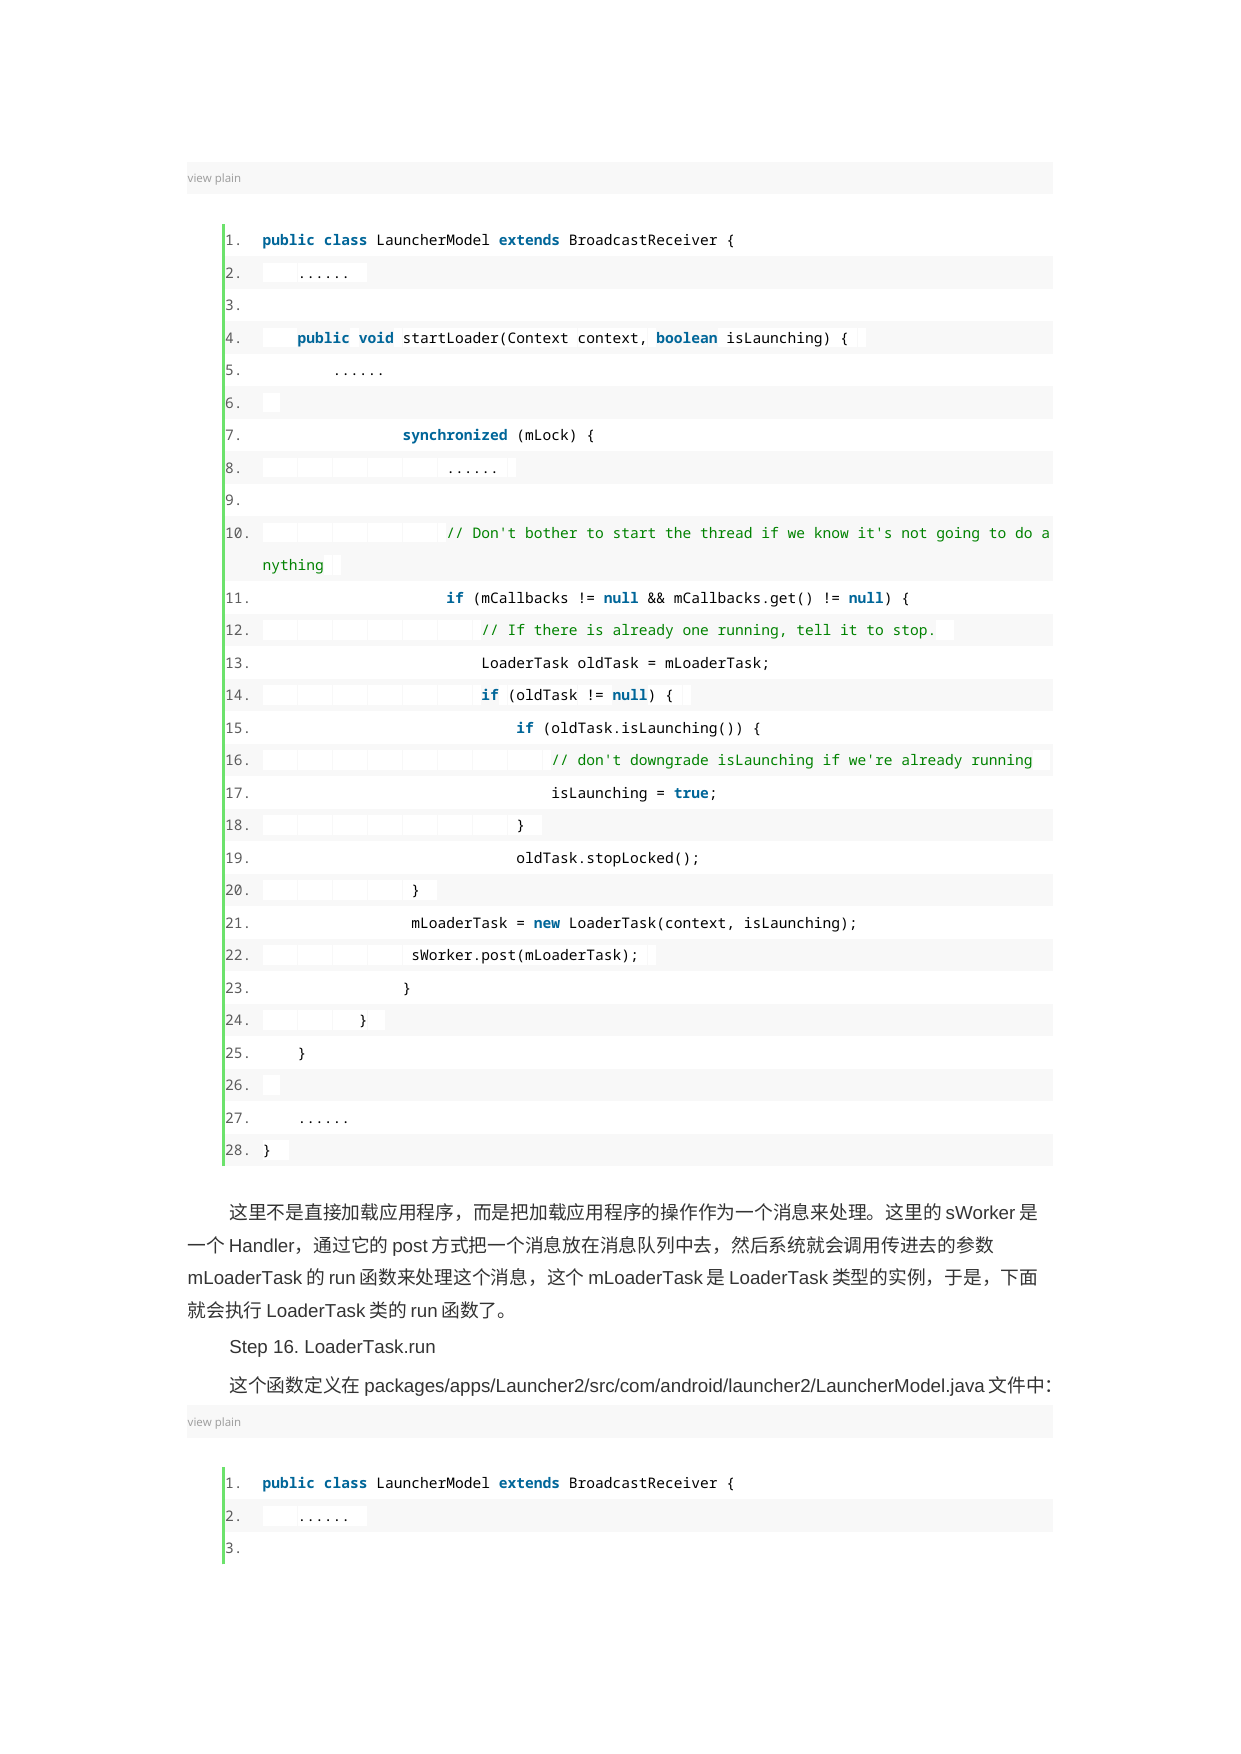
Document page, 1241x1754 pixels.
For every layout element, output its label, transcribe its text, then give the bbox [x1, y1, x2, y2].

list } [225, 1036, 1053, 1069]
list ...... [225, 1101, 1053, 1134]
list sWorker.post(mLoaderTask); [225, 939, 1053, 971]
list LoaderTask oldTask = mLoaderTask; [225, 646, 1053, 679]
list } [225, 874, 1053, 906]
list public void startLoader(Context context, boolean isLaunching) { [225, 321, 1053, 354]
list } [225, 1134, 1053, 1166]
list } [225, 971, 1053, 1004]
list } [225, 1004, 1053, 1036]
text 这里不是直接加载应用程序，而是把加载应用程序的操作作为一个消息来处理。这里的sWorker是一个Handler，通过它的post方式把一个消息放在消息队列中去，然后系统就会调用传进去的参数mLoaderTask的run函数来处理这个消息，这个mLoaderTask是LoaderTask类型的实例，于是，下面就会执行LoaderTask类的run函数了。 [187, 1195, 1053, 1325]
list isLaunching = true; [225, 776, 1053, 809]
list ...... [225, 451, 1053, 484]
list if (oldTask != null) { [225, 679, 1053, 711]
list public class LauncherModel extends BroadcastReceiver { [225, 224, 1053, 256]
list ...... [225, 1499, 1053, 1532]
list // Don't bother to start the thread if we know it's not going to do anything [225, 516, 1053, 581]
list public class LauncherModel extends BroadcastReceiver { [225, 1467, 1053, 1499]
list // don't downgrade isLaunching if we're already running [225, 744, 1053, 776]
list if (mCallbacks != null && mCallbacks.get() != null) { [225, 581, 1053, 614]
list if (oldTask.isLaunching()) { [225, 711, 1053, 744]
text view plain [187, 162, 1053, 194]
text 这个函数定义在packages/apps/Launcher2/src/com/android/launcher2/LauncherModel.java文件中： [187, 1368, 1053, 1400]
list oldTask.stopLocked(); [225, 841, 1053, 874]
text view plain [187, 1405, 1053, 1438]
list ...... [225, 256, 1053, 289]
text Step 16. LoaderTask.run [187, 1330, 1053, 1363]
list ...... [225, 354, 1053, 386]
list synchronized (mLock) { [225, 419, 1053, 451]
list // If there is already one running, tell it to stop. [225, 614, 1053, 646]
list } [225, 809, 1053, 841]
list mLoaderTask = new LoaderTask(context, isLaunching); [225, 906, 1053, 939]
